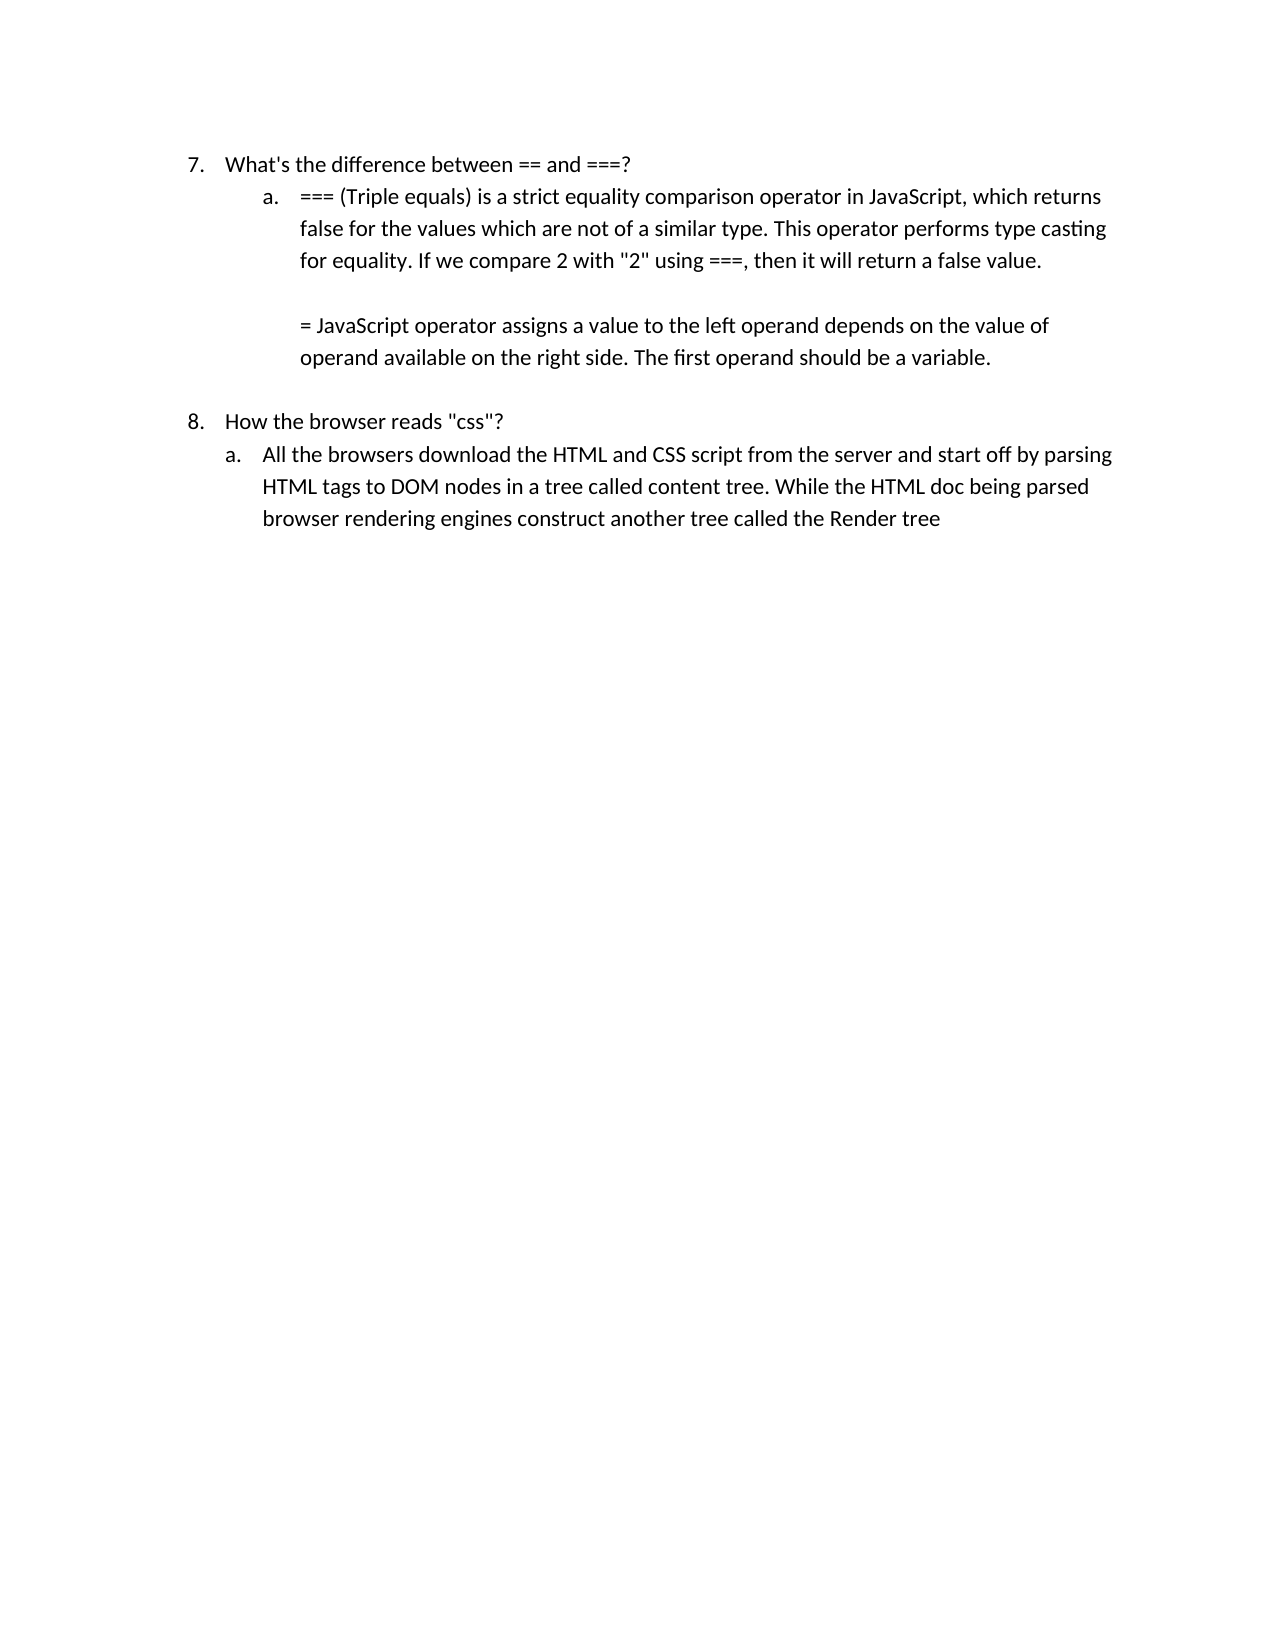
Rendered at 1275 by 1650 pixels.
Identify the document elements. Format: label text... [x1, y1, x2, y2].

list All the browsers download the HTML and CSS script from the server and start off by parsing HTML tags to DOM nodes in a tree called content tree. While the HTML doc being parsed browser rendering engines construct another tree called the Render tree [225, 440, 1125, 532]
list = JavaScript operator assigns a value to the left operand depends on the value of operand available on the right side. The first operand should be a variable. [300, 311, 1125, 371]
list How the browser reads "css"? [187, 407, 1125, 436]
list === (Triple equals) is a strict equality comparison operator in JavaScript, which returns false for the values which are not of a similar type. This operator performs type casting for equality. If we compare 2 with "2" using ===, then it will return a false value. [262, 182, 1125, 274]
list What's the difference between == and ===? [187, 150, 1125, 178]
